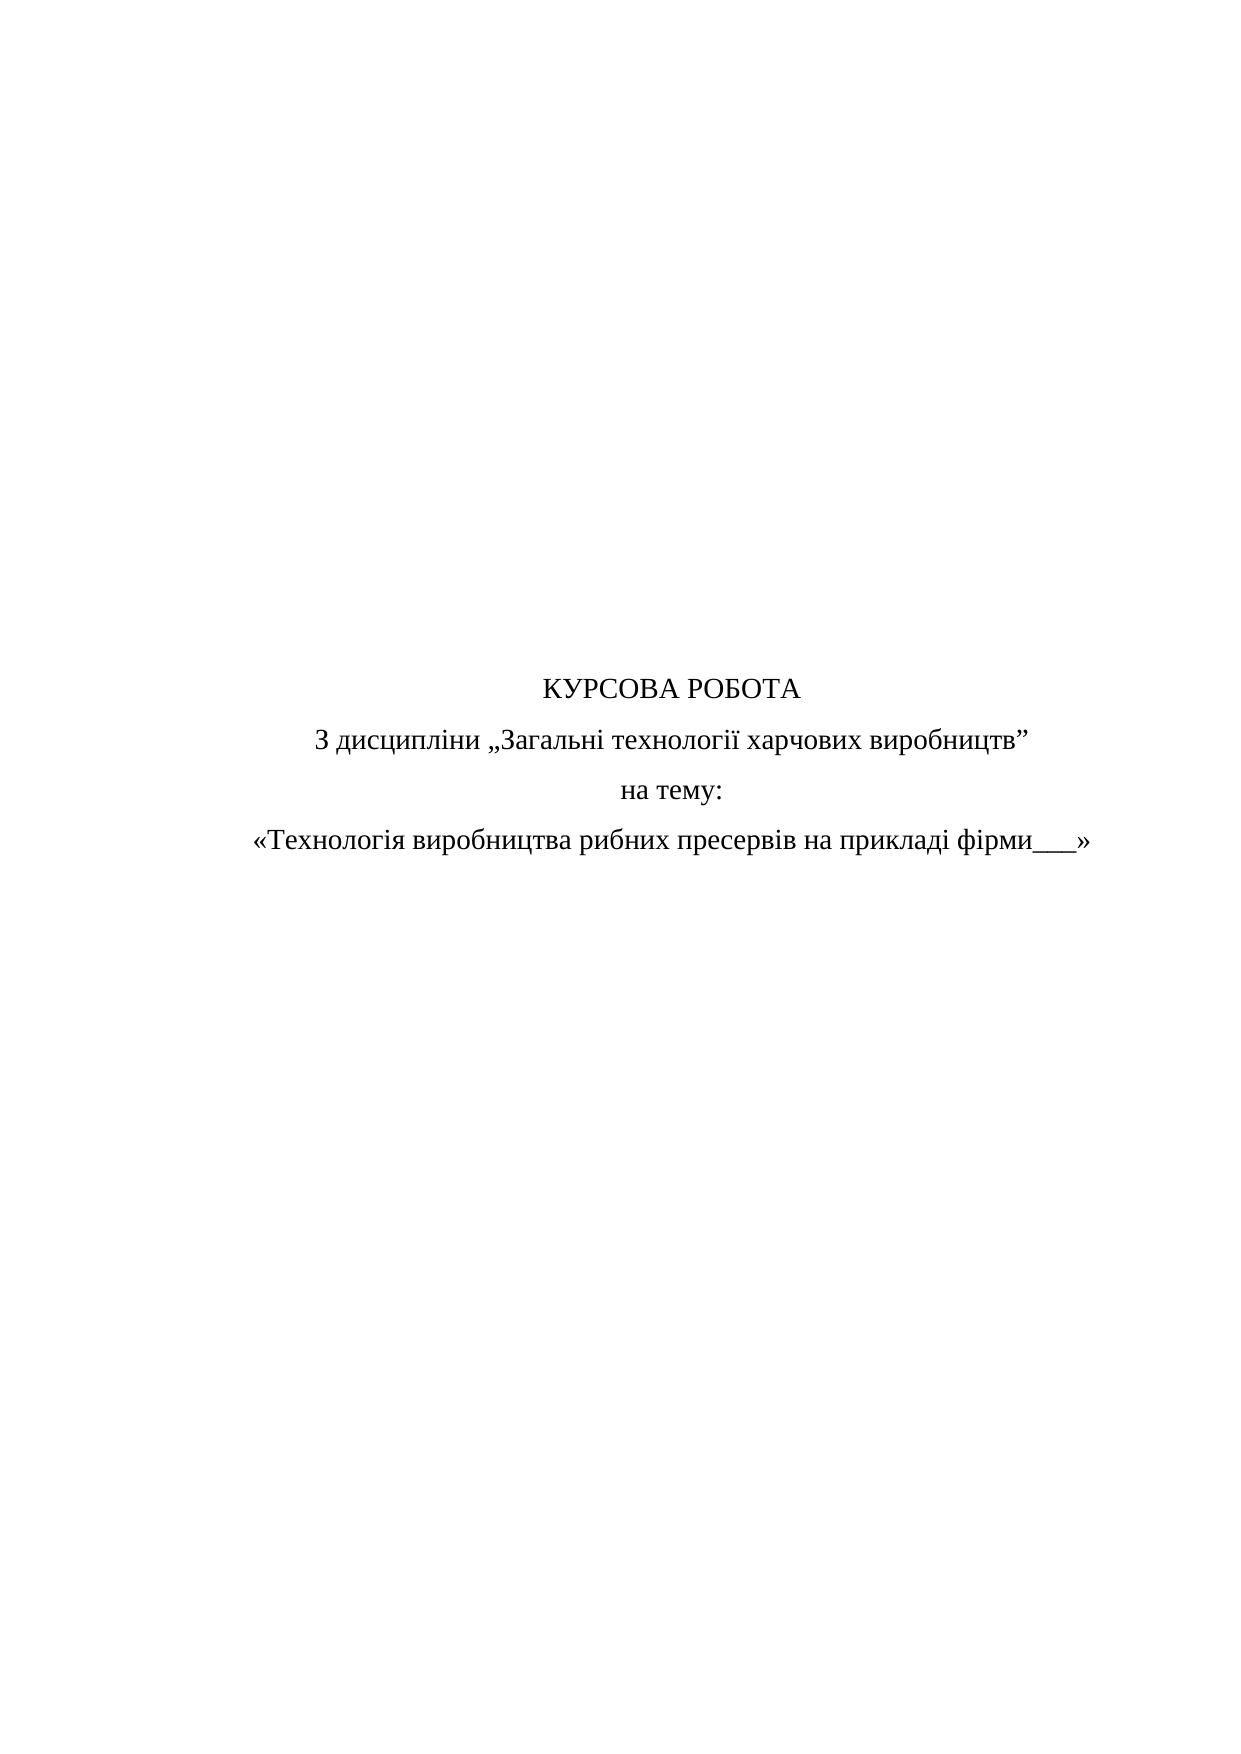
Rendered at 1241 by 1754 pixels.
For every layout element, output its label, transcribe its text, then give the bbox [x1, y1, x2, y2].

text на тему: [177, 772, 1166, 806]
text КУРСОВА РОБОТА [177, 672, 1166, 705]
text З дисципліни „Загальні технології харчових виробництв” [177, 722, 1166, 755]
text «Технологія виробництва рибних пресервів на прикладі фірми___» [177, 822, 1166, 856]
